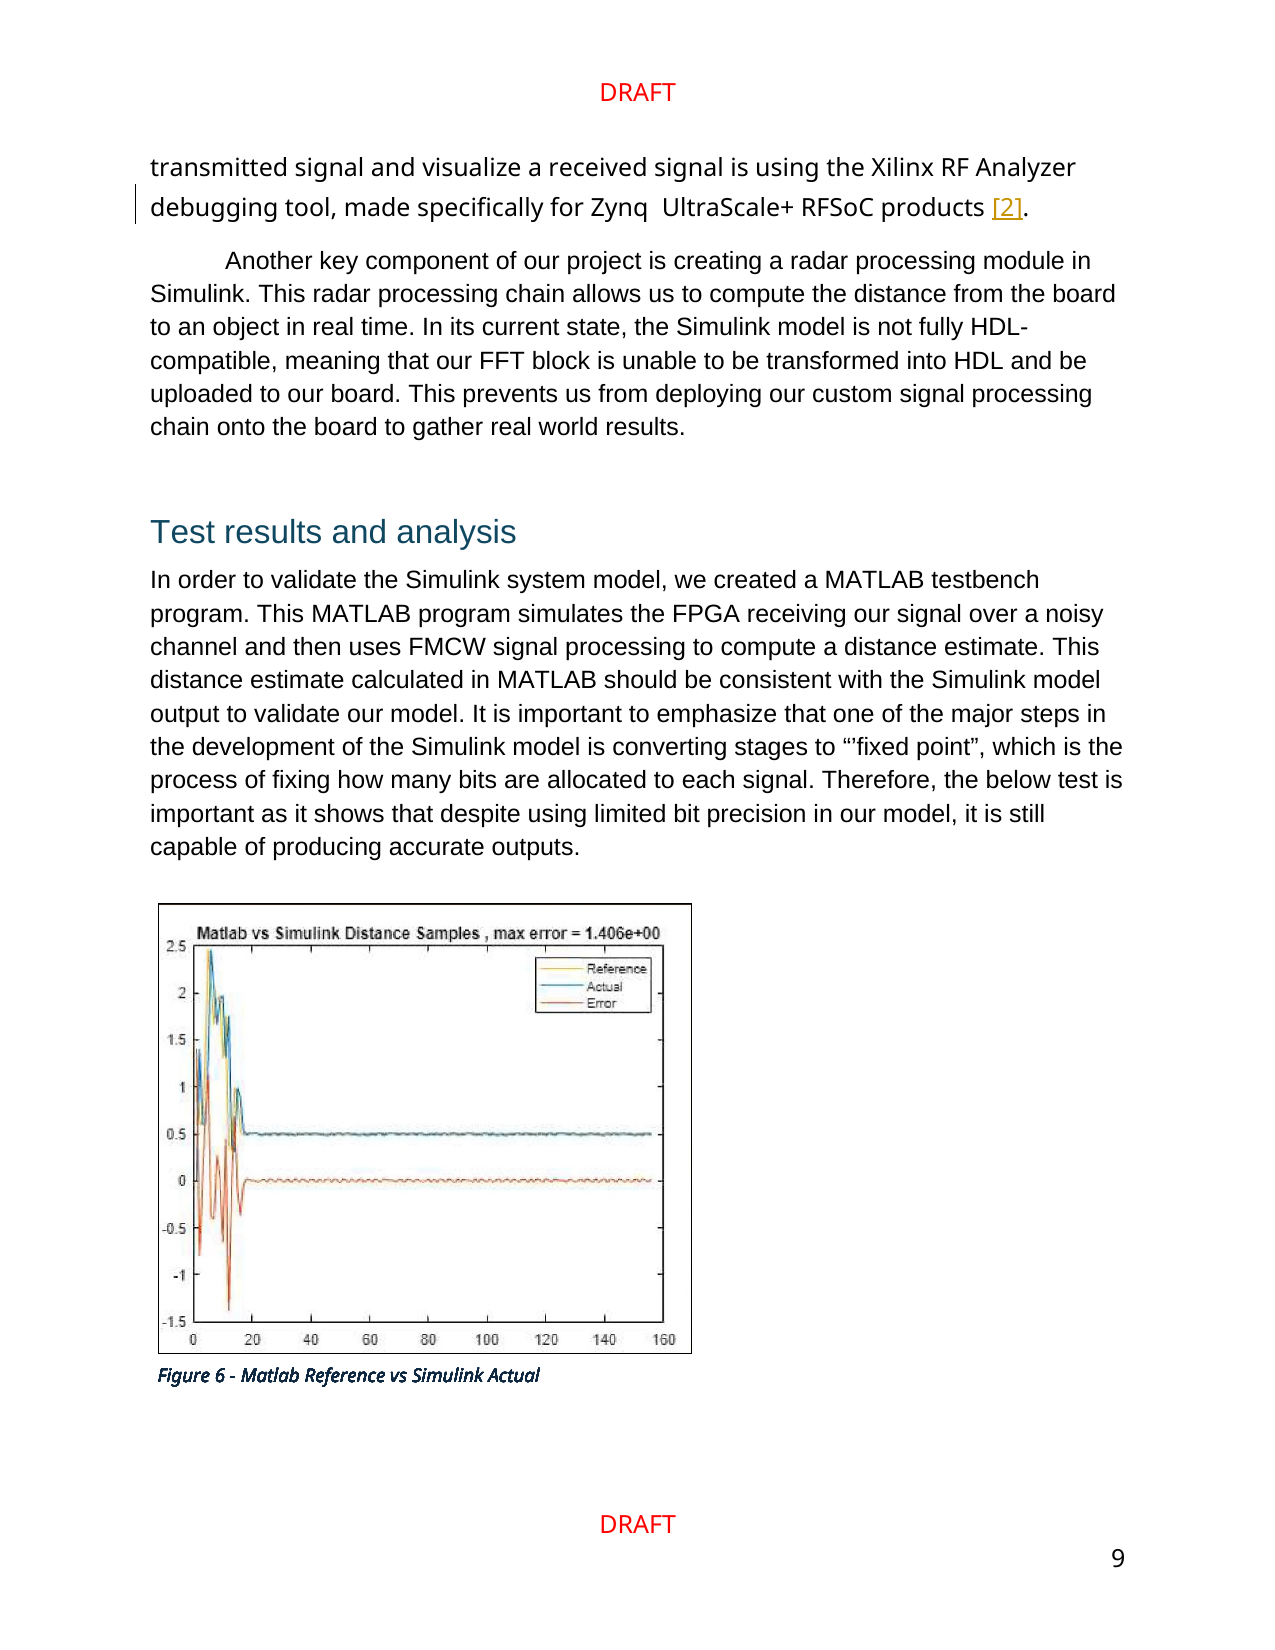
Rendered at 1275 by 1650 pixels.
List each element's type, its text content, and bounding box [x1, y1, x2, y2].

subtitle Test results and analysis [150, 512, 1125, 551]
text The status of the S24-41 project is still under development to reach full capabilities and requirements as outlined by the customer. As of this writing, the project is in a state of being able to transmit a signal that is increasing in frequency over time (a sawtooth signal) (figure 3) from the Xilinx RFSoC Evaluation Board. The Xilinx RFSoC Evaluation Board is also able to receive the same signal as the transmitted signal and display the result on a screen for visual interpretation (figure 4 and 5). Both transmitting and receiving can be done through RF propagation using the on-board ADCs (Analog to Digital Converter) and DACs (Digital to Analog Converter), along with a pair of resonate antennas. The current method to generate a transmitted signal and visualize a received signal is using the Xilinx RF Analyzer debugging tool, made specifically for Zynq UltraScale+ RFSoC products . [150, 150, 1125, 223]
text Another key component of our project is creating a radar processing module in Simulink. This radar processing chain allows us to compute the distance from the board to an object in real time. In its current state, the Simulink model is not fully HDL-compatible, meaning that our FFT block is unable to be transformed into HDL and be uploaded to our board. This prevents us from deploying our custom signal processing chain onto the board to gather real world results. [150, 246, 1125, 441]
picture [159, 904, 691, 1353]
text In order to validate the Simulink system model, we created a MATLAB testbench program. This MATLAB program simulates the FPGA receiving our signal over a noisy channel and then uses FMCW signal processing to compute a distance estimate. This distance estimate calculated in MATLAB should be consistent with the Simulink model output to validate our model. It is important to emphasize that one of the major steps in the development of the Simulink model is converting stages to “’fixed point”, which is the process of fixing how many bits are allocated to each signal. Therefore, the below test is important as it shows that despite using limited bit precision in our model, it is still capable of producing accurate outputs. [150, 565, 1125, 861]
